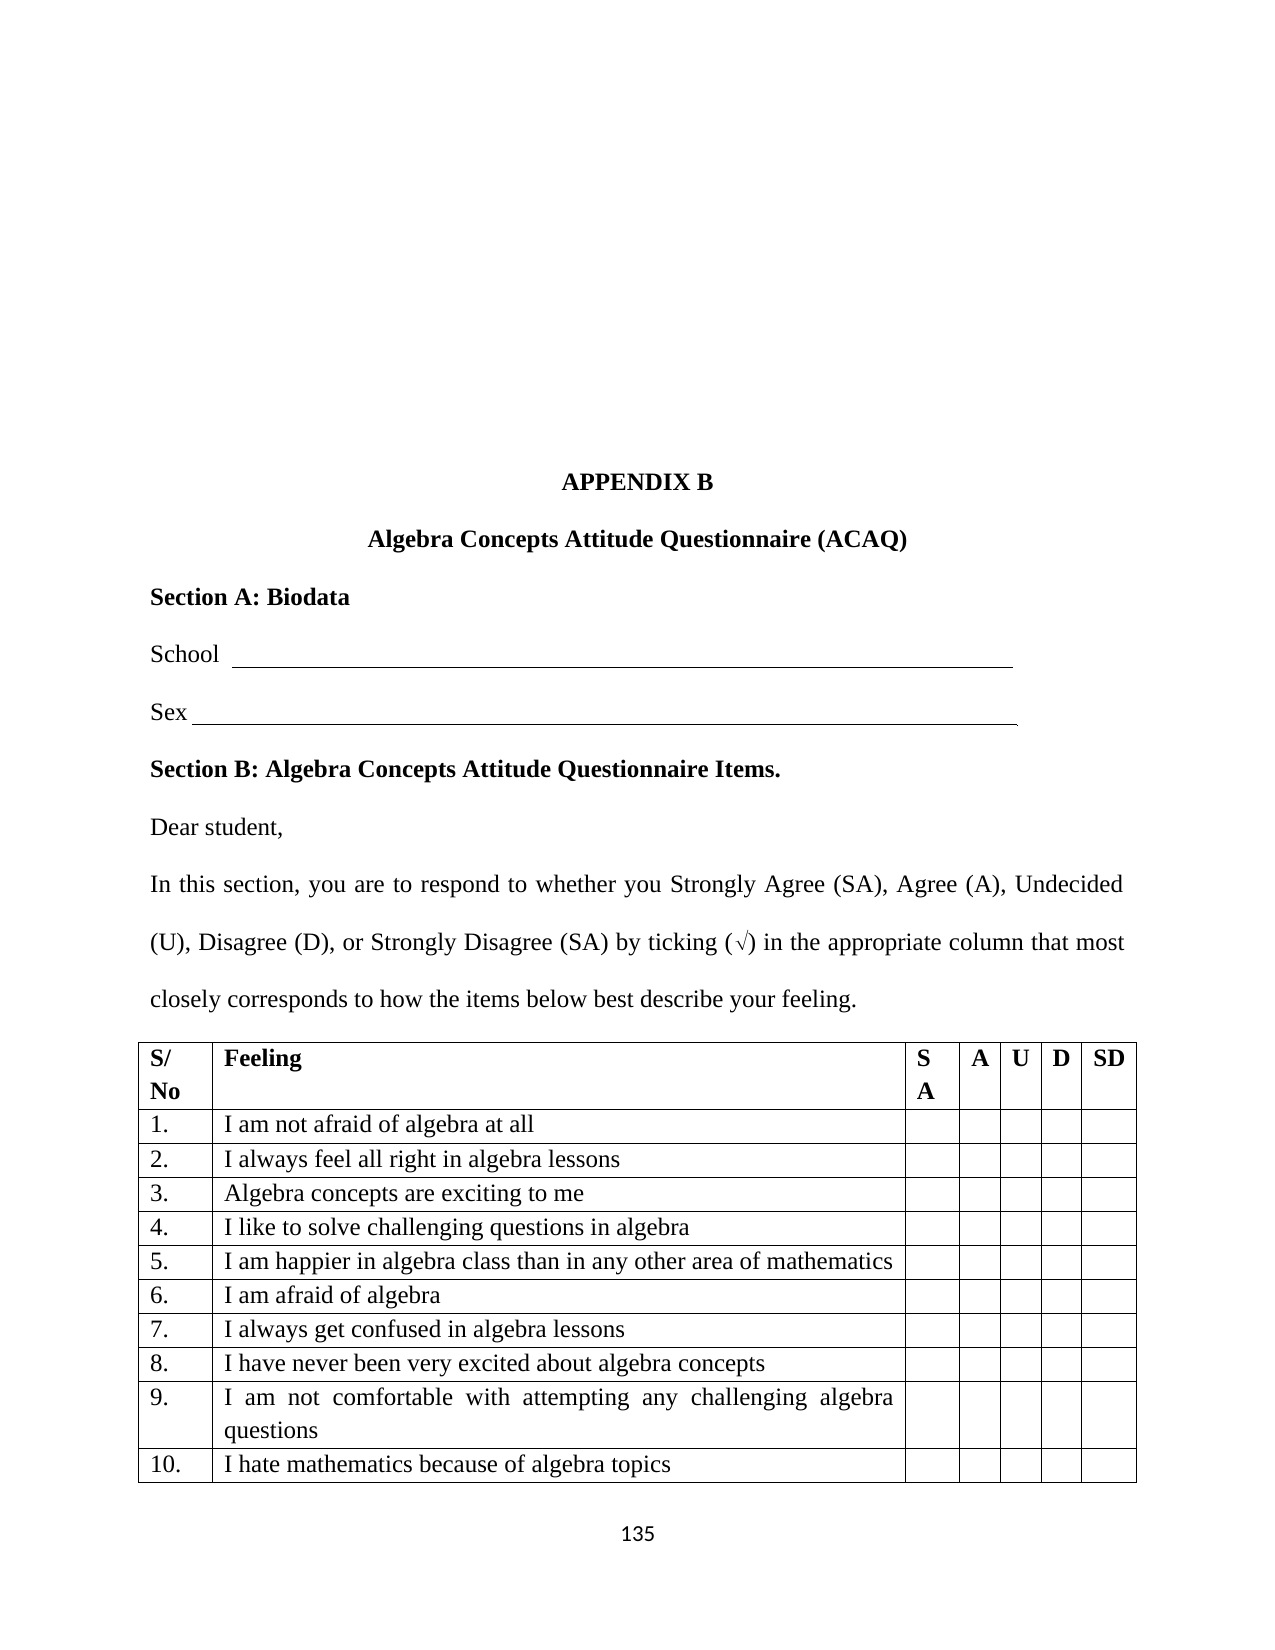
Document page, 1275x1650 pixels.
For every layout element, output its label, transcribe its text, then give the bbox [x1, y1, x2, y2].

table_cell [906, 1246, 959, 1279]
table_cell [906, 1178, 959, 1211]
table_cell I always feel all right in algebra lessons [213, 1144, 905, 1177]
text Sex [150, 697, 1125, 726]
table_cell [1001, 1246, 1041, 1279]
table_cell [1042, 1212, 1081, 1245]
text APPENDIX B [150, 467, 1125, 496]
text School [150, 639, 1125, 668]
table_cell [1001, 1144, 1041, 1177]
table_cell 5. [139, 1246, 212, 1279]
table_cell I am not comfortable with attempting any challenging algebra questions [213, 1382, 905, 1448]
table_cell [906, 1212, 959, 1245]
table_cell [1082, 1246, 1136, 1279]
table_header SA [906, 1043, 959, 1108]
table_header S/No [139, 1043, 212, 1108]
table_cell [1001, 1212, 1041, 1245]
table_cell [1082, 1382, 1136, 1448]
table_cell 3. [139, 1178, 212, 1211]
table_cell 9. [139, 1382, 212, 1448]
table_header A [960, 1043, 1000, 1108]
table_cell I am not afraid of algebra at all [213, 1110, 905, 1143]
table_cell [1001, 1449, 1041, 1482]
table_cell [1042, 1246, 1081, 1279]
table_cell [1001, 1178, 1041, 1211]
text Section A: Biodata [150, 582, 1125, 611]
table_cell [1042, 1449, 1081, 1482]
table_cell [906, 1314, 959, 1347]
table_cell I hate mathematics because of algebra topics [213, 1449, 905, 1482]
table_cell [1001, 1382, 1041, 1448]
table_cell [1042, 1314, 1081, 1347]
table_cell [906, 1348, 959, 1381]
table_cell [960, 1280, 1000, 1313]
table_cell 1. [139, 1110, 212, 1143]
table_cell [1042, 1144, 1081, 1177]
table_cell [960, 1178, 1000, 1211]
table_cell [906, 1280, 959, 1313]
table_cell 2. [139, 1144, 212, 1177]
table_cell I have never been very excited about algebra concepts [213, 1348, 905, 1381]
table_header Feeling [213, 1043, 905, 1108]
table_cell 4. [139, 1212, 212, 1245]
table_cell I am afraid of algebra [213, 1280, 905, 1313]
table_cell Algebra concepts are exciting to me [213, 1178, 905, 1211]
table_cell [1042, 1382, 1081, 1448]
table_cell 10. [139, 1449, 212, 1482]
table_cell [906, 1382, 959, 1448]
table_cell 8. [139, 1348, 212, 1381]
table_cell [1082, 1449, 1136, 1482]
table_cell [960, 1382, 1000, 1448]
table_cell [1001, 1280, 1041, 1313]
table_cell [960, 1246, 1000, 1279]
table_cell [1082, 1348, 1136, 1381]
text Algebra Concepts Attitude Questionnaire (ACAQ) [150, 524, 1125, 553]
table_cell [960, 1449, 1000, 1482]
table_cell [1042, 1110, 1081, 1143]
table_header D [1042, 1043, 1081, 1108]
table_cell [1082, 1212, 1136, 1245]
table_cell 7. [139, 1314, 212, 1347]
table_header U [1001, 1043, 1041, 1108]
table_cell I am happier in algebra class than in any other area of mathematics [213, 1246, 905, 1279]
table_cell [906, 1144, 959, 1177]
table_cell [1042, 1280, 1081, 1313]
table_cell [1042, 1178, 1081, 1211]
table_cell [1082, 1110, 1136, 1143]
text Dear student, [150, 812, 1125, 841]
table_cell [960, 1144, 1000, 1177]
text In this section, you are to respond to whether you Strongly Agree (SA), Agree (A), Undecided (U), Disagree (D), or Strongly Disagree (SA) by ticking () in the appropriate column that most closely corresponds to how the items below best describe your feeling. [150, 869, 1125, 1013]
table_cell I always get confused in algebra lessons [213, 1314, 905, 1347]
table_cell [1042, 1348, 1081, 1381]
table_cell I like to solve challenging questions in algebra [213, 1212, 905, 1245]
table_cell [960, 1314, 1000, 1347]
table_cell [906, 1449, 959, 1482]
text Section B: Algebra Concepts Attitude Questionnaire Items. [150, 754, 1125, 783]
table_header SD [1082, 1043, 1136, 1108]
table_cell [1001, 1314, 1041, 1347]
table_cell [960, 1110, 1000, 1143]
table_cell 6. [139, 1280, 212, 1313]
table_cell [1001, 1348, 1041, 1381]
table_cell [1082, 1280, 1136, 1313]
table_cell [1082, 1314, 1136, 1347]
table_cell [1082, 1144, 1136, 1177]
table_cell [960, 1348, 1000, 1381]
table_cell [906, 1110, 959, 1143]
table_cell [1082, 1178, 1136, 1211]
table_cell [1001, 1110, 1041, 1143]
table_cell [960, 1212, 1000, 1245]
